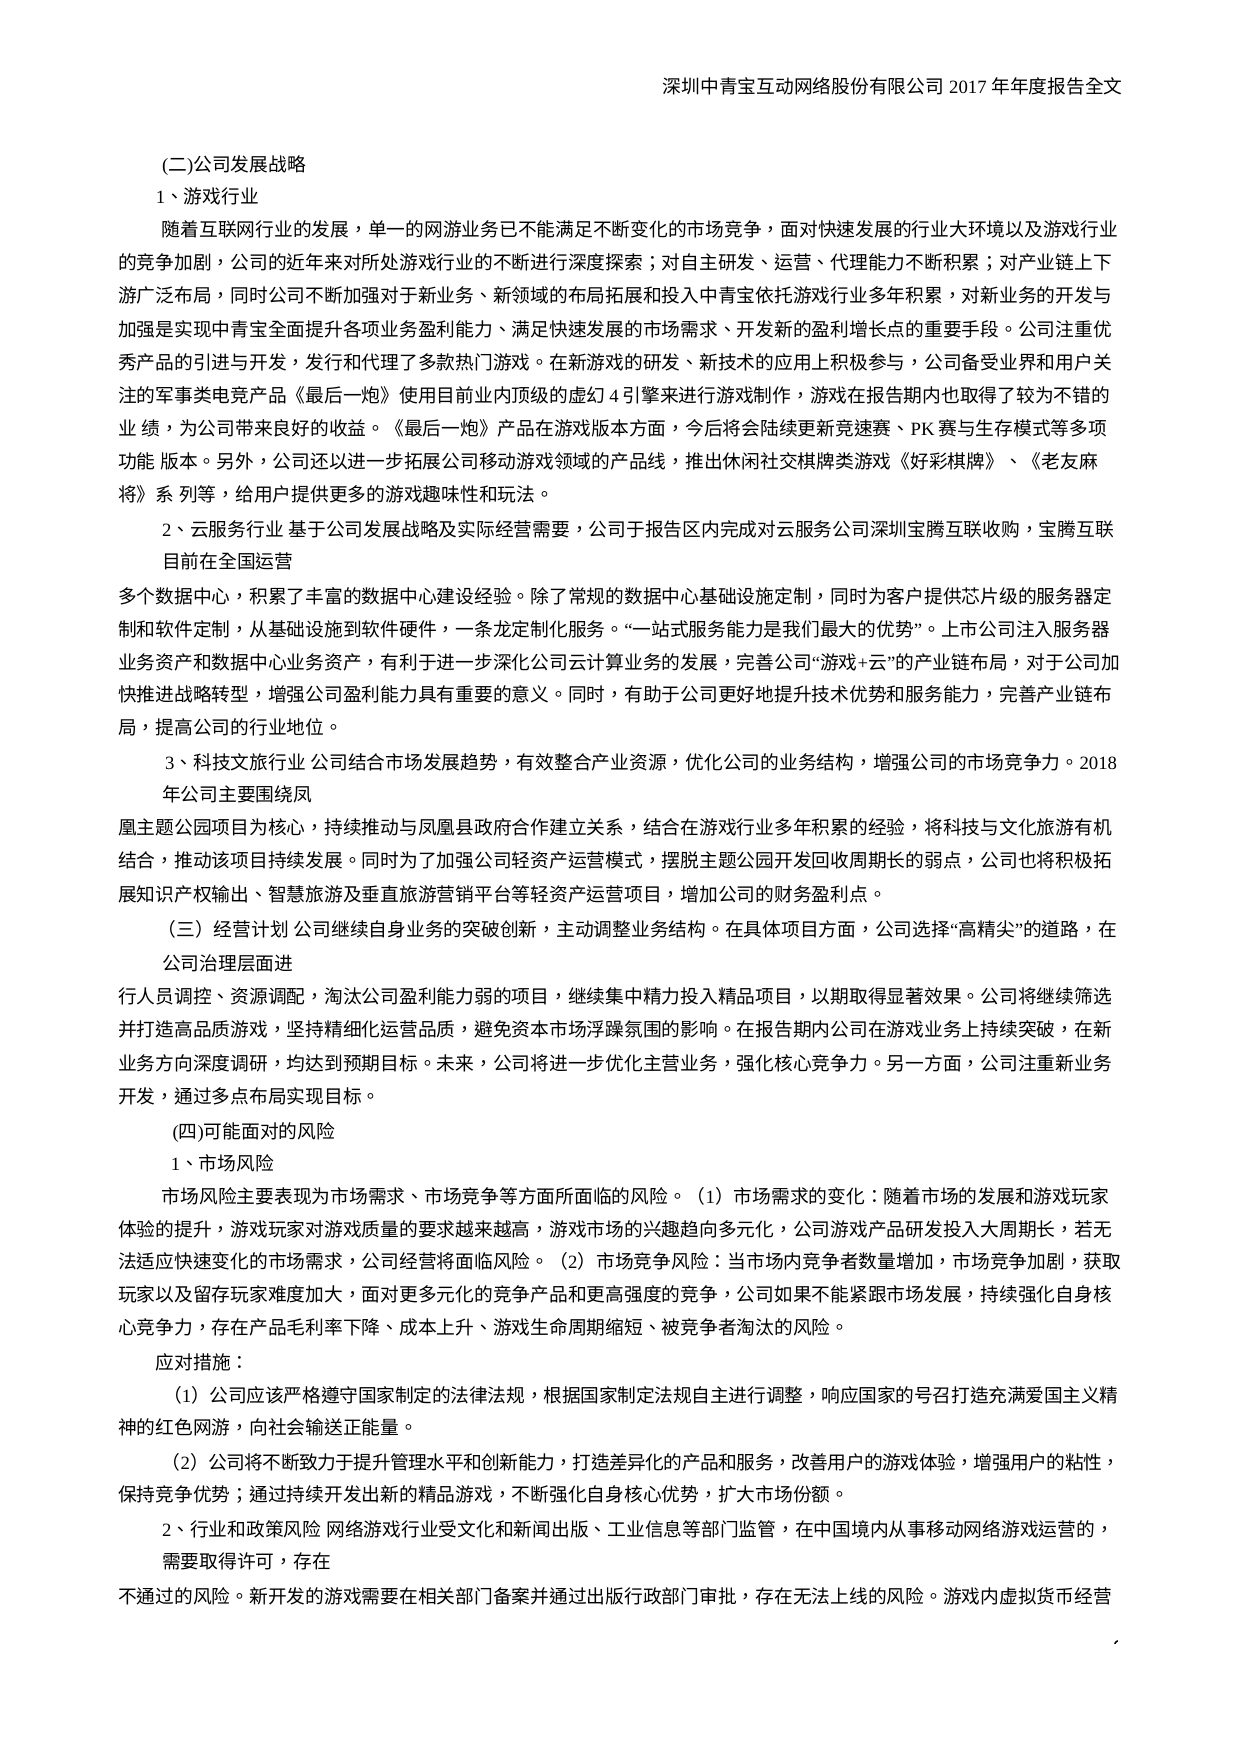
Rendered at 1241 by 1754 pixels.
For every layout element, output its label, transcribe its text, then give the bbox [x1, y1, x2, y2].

text (四)可能面对的风险 1、市场风险 [171, 1118, 337, 1176]
text （三）经营计划 公司继续自身业务的突破创新，主动调整业务结构。在具体项目方面，公司选择“高精尖”的道路，在公司治理层面进 [157, 916, 1118, 975]
text 应对措施： [156, 1349, 1138, 1374]
text 2、云服务行业 基于公司发展战略及实际经营需要，公司于报告区内完成对云服务公司深圳宝腾互联收购，宝腾互联目前在全国运营 [162, 517, 1120, 574]
text （1）公司应该严格遵守国家制定的法律法规，根据国家制定法规自主进行调整，响应国家的号召打造充满爱国主义精 神的红色网游，向社会输送正能量。 [118, 1383, 1138, 1440]
text 行人员调控、资源调配，淘汰公司盈利能力弱的项目，继续集中精力投入精品项目，以期取得显著效果。公司将继续筛选 并打造高品质游戏，坚持精细化运营品质，避免资本市场浮躁氛围的影响。在报告期内公司在游戏业务上持续突破，在新 业务方向深度调研，均达到预期目标。未来，公司将进一步优化主营业务，强化核心竞争力。另一方面，公司注重新业务 开发，通过多点布局实现目标。 [118, 983, 1112, 1109]
text 市场风险主要表现为市场需求、市场竞争等方面所面临的风险。（1）市场需求的变化：随着市场的发展和游戏玩家 体验的提升，游戏玩家对游戏质量的要求越来越高，游戏市场的兴趣趋向多元化，公司游戏产品研发投入大周期长，若无 法适应快速变化的市场需求，公司经营将面临风险。（2）市场竞争风险：当市场内竞争者数量增加，市场竞争加剧，获取 玩家以及留存玩家难度加大，面对更多元化的竞争产品和更高强度的竞争，公司如果不能紧跟市场发展，持续强化自身核 心竞争力，存在产品毛利率下降、成本上升、游戏生命周期缩短、被竞争者淘汰的风险。 [118, 1183, 1123, 1339]
text （2）公司将不断致力于提升管理水平和创新能力，打造差异化的产品和服务，改善用户的游戏体验，增强用户的粘性， 保持竞争优势；通过持续开发出新的精品游戏，不断强化自身核心优势，扩大市场份额。 [118, 1449, 1138, 1507]
text 凰主题公园项目为核心，持续推动与凤凰县政府合作建立关系，结合在游戏行业多年积累的经验，将科技与文化旅游有机 结合，推动该项目持续发展。同时为了加强公司轻资产运营模式，摆脱主题公园开发回收周期长的弱点，公司也将积极拓 展知识产权输出、智慧旅游及垂直旅游营销平台等轻资产运营项目，增加公司的财务盈利点。 [118, 814, 1112, 907]
text 随着互联网行业的发展，单一的网游业务已不能满足不断变化的市场竞争，面对快速发展的行业大环境以及游戏行业 的竞争加剧，公司的近年来对所处游戏行业的不断进行深度探索；对自主研发、运营、代理能力不断积累；对产业链上下 游广泛布局，同时公司不断加强对于新业务、新领域的布局拓展和投入中青宝依托游戏行业多年积累，对新业务的开发与 加强是实现中青宝全面提升各项业务盈利能力、满足快速发展的市场需求、开发新的盈利增长点的重要手段。公司注重优 秀产品的引进与开发，发行和代理了多款热门游戏。在新游戏的研发、新技术的应用上积极参与，公司备受业界和用户关 注的军事类电竞产品《最后一炮》使用目前业内顶级的虚幻4引擎来进行游戏制作，游戏在报告期内也取得了较为不错的业 绩，为公司带来良好的收益。《最后一炮》产品在游戏版本方面，今后将会陆续更新竞速赛、PK赛与生存模式等多项功能 版本。另外，公司还以进一步拓展公司移动游戏领域的产品线，推出休闲社交棋牌类游戏《好彩棋牌》、《老友麻将》系 列等，给用户提供更多的游戏趣味性和玩法。 [118, 217, 1123, 507]
text 2、行业和政策风险 网络游戏行业受文化和新闻出版、工业信息等部门监管，在中国境内从事移动网络游戏运营的，需要取得许可，存在 [162, 1517, 1120, 1574]
text 不通过的风险。新开发的游戏需要在相关部门备案并通过出版行政部门审批，存在无法上线的风险。游戏内虚拟货币经营 [118, 1583, 1138, 1609]
text (二)公司发展战略 1、游戏行业 [156, 151, 308, 209]
text 3、科技文旅行业 公司结合市场发展趋势，有效整合产业资源，优化公司的业务结构，增强公司的市场竞争力。2018年公司主要围绕凤 [162, 749, 1120, 807]
text 多个数据中心，积累了丰富的数据中心建设经验。除了常规的数据中心基础设施定制，同时为客户提供芯片级的服务器定 制和软件定制，从基础设施到软件硬件，一条龙定制化服务。“一站式服务能力是我们最大的优势”。上市公司注入服务器 业务资产和数据中心业务资产，有利于进一步深化公司云计算业务的发展，完善公司“游戏+云”的产业链布局，对于公司加 快推进战略转型，增强公司盈利能力具有重要的意义。同时，有助于公司更好地提升技术优势和服务能力，完善产业链布 局，提高公司的行业地位。 [118, 584, 1122, 740]
